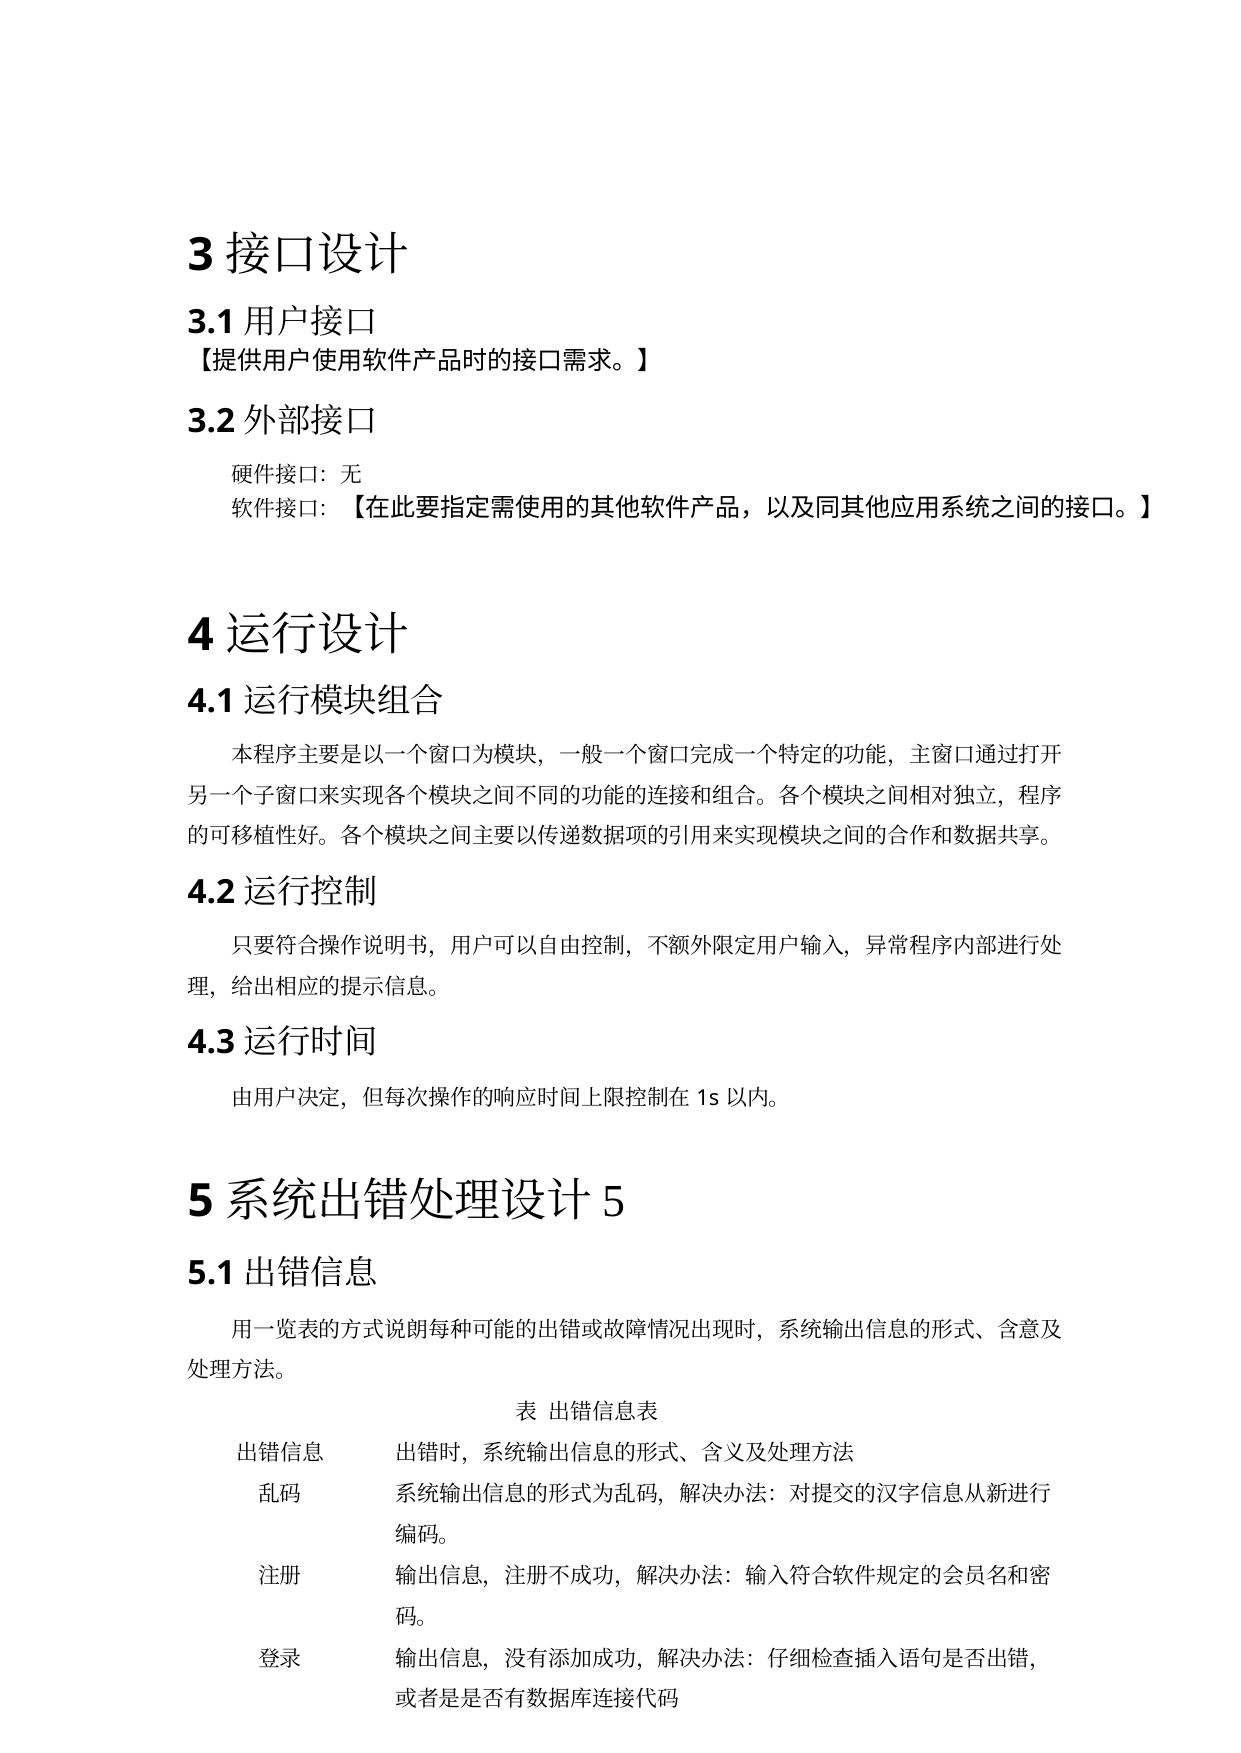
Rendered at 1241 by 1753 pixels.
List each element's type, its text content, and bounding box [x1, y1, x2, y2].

text 的可移植性好。各个模块之间主要以传递数据项的引用来实现模块之间的合作和数据共享。 [187, 826, 1230, 848]
text 4.3 运行时间 [187, 1023, 1230, 1062]
text 注册 输出信息，注册不成功，解决办法：输入符合软件规定的会员名和密 [258, 1566, 1230, 1588]
text 出错信息 出错时，系统输出信息的形式、含义及处理方法 [236, 1442, 1230, 1465]
text 编码。 [395, 1524, 1230, 1547]
text 乱码 系统输出信息的形式为乱码，解决办法：对提交的汉字信息从新进行 [258, 1483, 1230, 1506]
text 处理方法。 [187, 1359, 1230, 1382]
text 4.1 运行模块组合 [187, 682, 1230, 720]
text 由用户决定，但每次操作的响应时间上限控制在 1s 以内。 [231, 1085, 1230, 1110]
text 登录 输出信息，没有添加成功，解决办法：仔细检查插入语句是否出错， [258, 1648, 1230, 1671]
text 3 接口设计 [187, 229, 1230, 281]
text 表 出错信息表 [516, 1399, 1230, 1425]
text 另一个子窗口来实现各个模块之间不同的功能的连接和组合。各个模块之间相对独立，程序 [187, 785, 1230, 808]
text 【提供用户使用软件产品时的接口需求。】 [187, 341, 1230, 377]
text 理，给出相应的提示信息。 [187, 976, 1230, 999]
text 软件接口：【在此要指定需使用的其他软件产品，以及同其他应用系统之间的接口。】 [187, 487, 1230, 523]
text 或者是是否有数据库连接代码 [395, 1689, 1230, 1711]
text 5.1 出错信息 [187, 1243, 1230, 1295]
text 3.1 用户接口 [187, 303, 1230, 341]
text 4 运行设计 [187, 609, 1230, 661]
text 5 系统出错处理设计5 [187, 1175, 1230, 1227]
text 硬件接口：无 [231, 464, 1230, 487]
text 只要符合操作说明书，用户可以自由控制，不额外限定用户输入，异常程序内部进行处 [231, 935, 1230, 958]
text 4.2 运行控制 [187, 873, 1230, 911]
text 码。 [395, 1606, 1230, 1629]
text 本程序主要是以一个窗口为模块，一般一个窗口完成一个特定的功能，主窗口通过打开 [231, 744, 1230, 767]
text 3.2 外部接口 [187, 402, 1230, 440]
text 用一览表的方式说朗每种可能的出错或故障情况出现时，系统输出信息的形式、含意及 [231, 1319, 1230, 1342]
